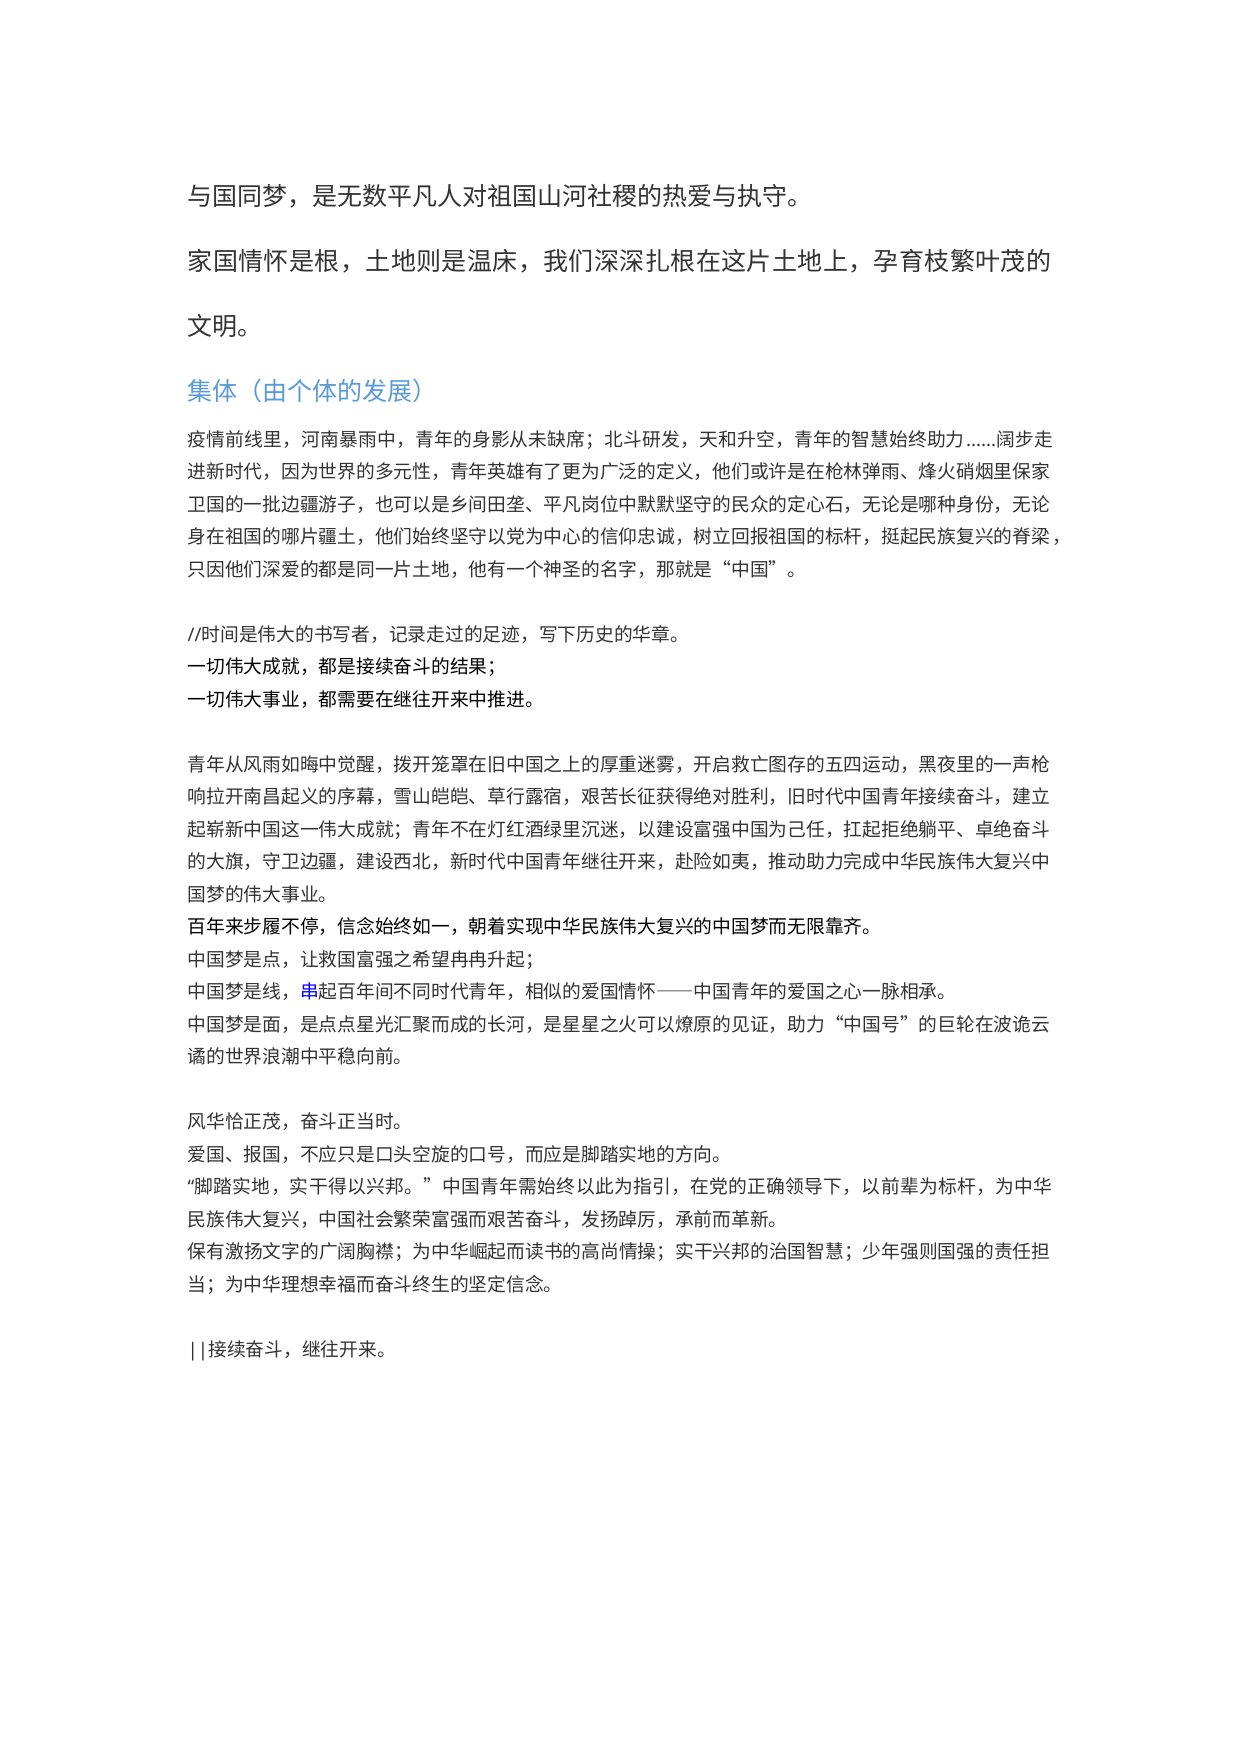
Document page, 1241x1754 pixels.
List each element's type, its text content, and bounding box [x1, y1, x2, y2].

text 家国情怀是根，土地则是温床，我们深深扎根在这片土地上，孕育枝繁叶茂的文明。 [187, 227, 1053, 357]
text 中国梦是面，是点点星光汇聚而成的长河，是星星之火可以燎原的见证，助力“中国号”的巨轮在波诡云谲的世界浪潮中平稳向前。 [187, 1007, 1053, 1072]
text //时间是伟大的书写者，记录走过的足迹，写下历史的华章。 [187, 617, 1053, 649]
text ||接续奋斗，继往开来。 [187, 1332, 1053, 1364]
subtitle 一切伟大事业，都需要在继往开来中推进。 [187, 682, 1053, 714]
text 保有激扬文字的广阔胸襟；为中华崛起而读书的高尚情操；实干兴邦的治国智慧；少年强则国强的责任担当；为中华理想幸福而奋斗终生的坚定信念。 [187, 1234, 1053, 1299]
text 与国同梦，是无数平凡人对祖国山河社稷的热爱与执守。 [187, 162, 1053, 227]
text 疫情前线里，河南暴雨中，青年的身影从未缺席；北斗研发，天和升空，青年的智慧始终助力......阔步走进新时代，因为世界的多元性，青年英雄有了更为广泛的定义，他们或许是在枪林弹雨、烽火硝烟里保家卫国的一批边疆游子，也可以是乡间田垄、平凡岗位中默默坚守的民众的定心石，无论是哪种身份，无论身在祖国的哪片疆土，他们始终坚守以党为中心的信仰忠诚，树立回报祖国的标杆，挺起民族复兴的脊梁，只因他们深爱的都是同一片土地，他有一个神圣的名字，那就是“中国”。 [187, 422, 1053, 584]
text 中国梦是点，让救国富强之希望冉冉升起； [187, 942, 1053, 974]
text 爱国、报国，不应只是口头空旋的口号，而应是脚踏实地的方向。 [187, 1137, 1053, 1169]
text 风华恰正茂，奋斗正当时。 [187, 1104, 1053, 1137]
text 百年来步履不停，信念始终如一，朝着实现中华民族伟大复兴的中国梦而无限靠齐。 [187, 909, 1053, 942]
text “脚踏实地，实干得以兴邦。”中国青年需始终以此为指引，在党的正确领导下，以前辈为标杆，为中华民族伟大复兴，中国社会繁荣富强而艰苦奋斗，发扬踔厉，承前而革新。 [187, 1169, 1053, 1234]
text 青年从风雨如晦中觉醒，拨开笼罩在旧中国之上的厚重迷雾，开启救亡图存的五四运动，黑夜里的一声枪响拉开南昌起义的序幕，雪山皑皑、草行露宿，艰苦长征获得绝对胜利，旧时代中国青年接续奋斗，建立起崭新中国这一伟大成就；青年不在灯红酒绿里沉迷，以建设富强中国为己任，扛起拒绝躺平、卓绝奋斗的大旗，守卫边疆，建设西北，新时代中国青年继往开来，赴险如夷，推动助力完成中华民族伟大复兴中国梦的伟大事业。 [187, 747, 1053, 909]
text 集体（由个体的发展） [187, 357, 1053, 422]
text 中国梦是线，串起百年间不同时代青年，相似的爱国情怀——中国青年的爱国之心一脉相承。 [187, 974, 1053, 1007]
subtitle 一切伟大成就，都是接续奋斗的结果； [187, 649, 1053, 682]
